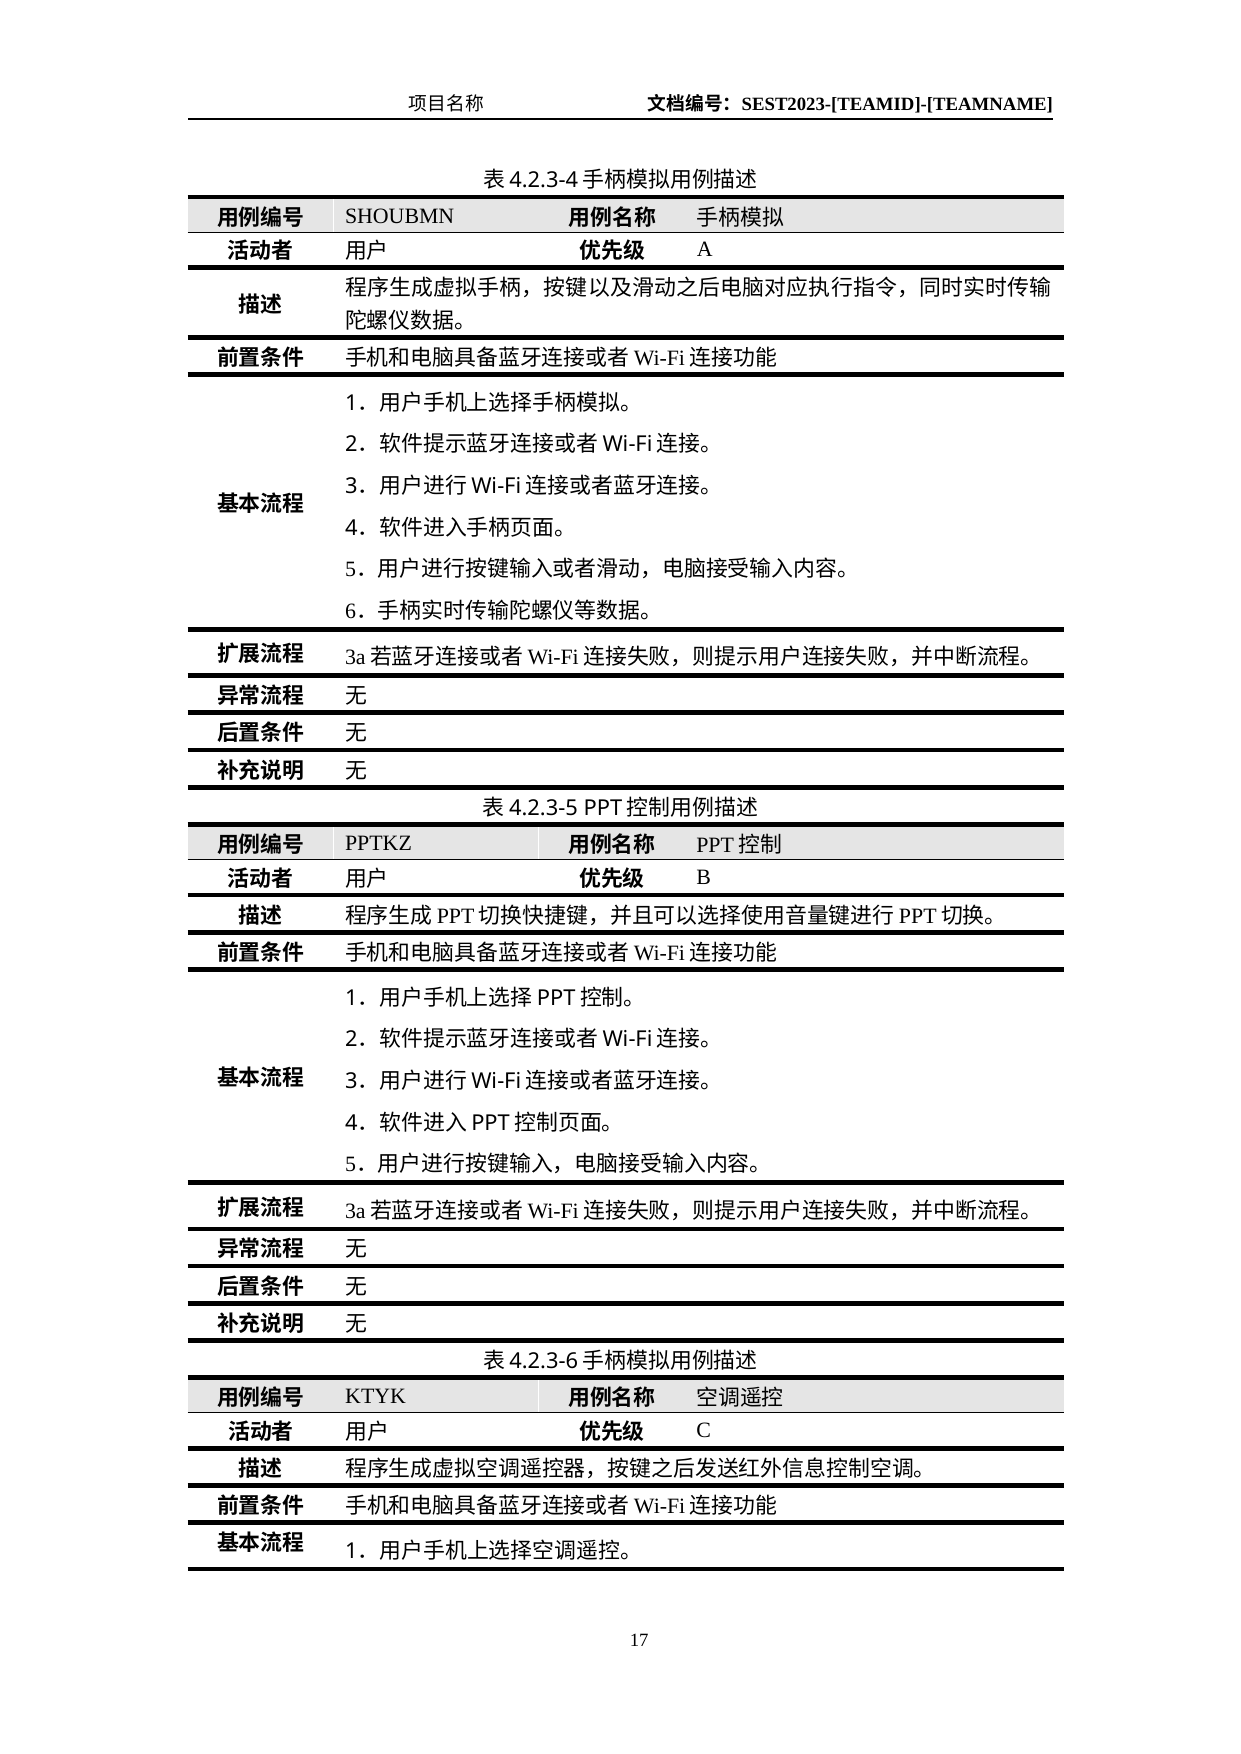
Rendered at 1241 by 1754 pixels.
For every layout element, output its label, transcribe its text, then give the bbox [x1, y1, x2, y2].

table_header KTYK [334, 1380, 538, 1412]
table_cell 无 [334, 715, 1064, 747]
table_cell 用户 [334, 1413, 538, 1446]
table_header 手柄模拟 [685, 199, 1064, 232]
table_cell 3a若蓝牙连接或者Wi-Fi连接失败，则提示用户连接失败，并中断流程。 [334, 1185, 1064, 1226]
table_header 用例名称 [539, 199, 685, 232]
table_cell 描述 [188, 1451, 334, 1483]
table_header PPTKZ [334, 827, 538, 859]
table_cell 活动者 [188, 860, 333, 893]
table_cell 程序生成虚拟空调遥控器，按键之后发送红外信息控制空调。 [334, 1451, 1064, 1483]
table_cell 异常流程 [188, 678, 333, 710]
table_cell 程序生成PPT切换快捷键，并且可以选择使用音量键进行PPT切换。 [334, 897, 1064, 930]
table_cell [334, 1525, 1064, 1567]
table_cell 无 [334, 752, 1064, 785]
table_cell 优先级 [539, 1413, 685, 1446]
text 表4.2.3-6手柄模拟用例描述 [187, 1343, 1053, 1375]
table_cell 前置条件 [188, 935, 333, 967]
text 表4.2.3-5 PPT控制用例描述 [187, 789, 1053, 822]
table_cell 用户 [334, 233, 539, 265]
table_cell 基本流程 [188, 1525, 334, 1567]
table_cell 用户手机上选择手柄模拟。 软件提示蓝牙连接或者Wi-Fi连接。 用户进行Wi-Fi连接或者蓝牙连接。 软件进入手柄页面。 用户进行按键输入或者滑动，电脑接受输入内容。 手柄实时传输陀螺仪等数据。 [334, 377, 1064, 627]
table_header 用例编号 [188, 199, 333, 232]
table_cell C [685, 1413, 1064, 1446]
table_cell 手机和电脑具备蓝牙连接或者Wi-Fi连接功能 [334, 1488, 1064, 1520]
table_cell B [685, 860, 1064, 893]
table_cell 用户 [334, 860, 538, 893]
table_cell 无 [334, 1306, 1064, 1338]
table_header 用例名称 [539, 1380, 685, 1412]
table_header 空调遥控 [685, 1380, 1064, 1412]
table_cell 后置条件 [188, 715, 333, 747]
table_cell 基本流程 [188, 377, 333, 627]
table_header 用例编号 [188, 827, 333, 859]
table_header SHOUBMN [334, 199, 539, 232]
table_cell 异常流程 [188, 1231, 333, 1263]
table_cell 手机和电脑具备蓝牙连接或者Wi-Fi连接功能 [334, 340, 1064, 372]
table_cell 无 [334, 1231, 1064, 1263]
table_cell 手机和电脑具备蓝牙连接或者Wi-Fi连接功能 [334, 935, 1064, 967]
text 表4.2.3-4手柄模拟用例描述 [187, 162, 1053, 194]
table_cell 用户手机上选择PPT控制。 软件提示蓝牙连接或者Wi-Fi连接。 用户进行Wi-Fi连接或者蓝牙连接。 软件进入PPT控制页面。 用户进行按键输入，电脑接受输入内容。 [334, 972, 1064, 1180]
table_cell 描述 [188, 270, 333, 335]
table_cell A [685, 233, 1064, 265]
table_cell 前置条件 [188, 340, 333, 372]
table_cell 程序生成虚拟手柄，按键以及滑动之后电脑对应执行指令，同时实时传输陀螺仪数据。 [334, 270, 1064, 335]
table_header PPT控制 [685, 827, 1064, 859]
table_cell 3a若蓝牙连接或者Wi-Fi连接失败，则提示用户连接失败，并中断流程。 [334, 632, 1064, 673]
table_cell 无 [334, 678, 1064, 710]
table_cell 前置条件 [188, 1488, 334, 1520]
table_cell 扩展流程 [188, 632, 333, 673]
table_cell 无 [334, 1268, 1064, 1301]
table_cell 补充说明 [188, 1306, 333, 1338]
table_header 用例名称 [539, 827, 685, 859]
table_cell 扩展流程 [188, 1185, 333, 1226]
table_cell 描述 [188, 897, 333, 930]
table_cell 活动者 [188, 233, 333, 265]
table_cell 活动者 [188, 1413, 334, 1446]
table_cell 优先级 [539, 860, 685, 893]
table_header 用例编号 [188, 1380, 334, 1412]
table_cell 基本流程 [188, 972, 333, 1180]
table_cell 补充说明 [188, 752, 333, 785]
table_cell 优先级 [539, 233, 685, 265]
table_cell 后置条件 [188, 1268, 333, 1301]
